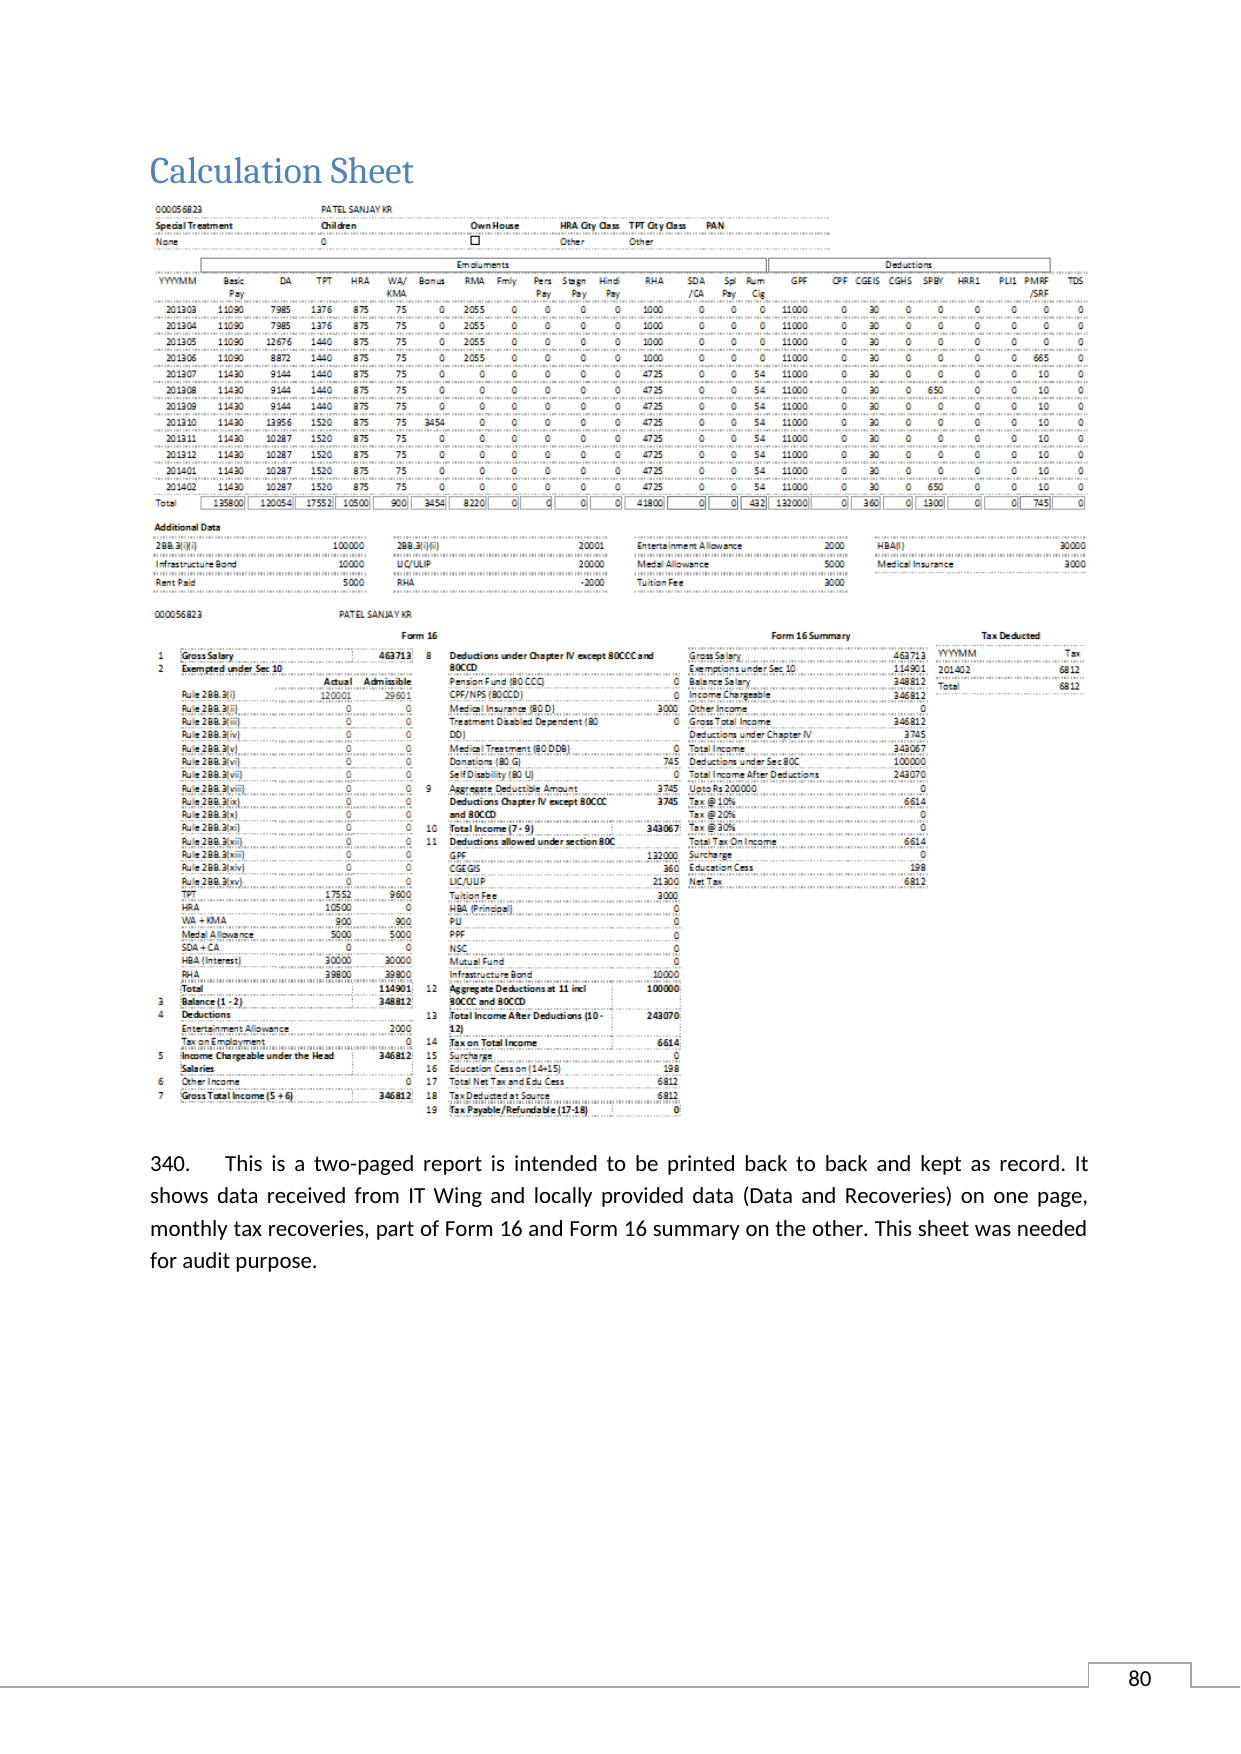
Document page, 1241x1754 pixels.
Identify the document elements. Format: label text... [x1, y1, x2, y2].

list This is a two-paged report is intended to be printed back to back and kept as record. It shows data received from IT Wing and locally provided data (Data and Recoveries) on one page, monthly tax recoveries, part of Form 16 and Form 16 summary on the other. This sheet was needed for audit purpose. [150, 1149, 1090, 1274]
subtitle Calculation Sheet [150, 150, 1090, 193]
picture [150, 199, 1091, 602]
picture [150, 605, 1091, 1125]
